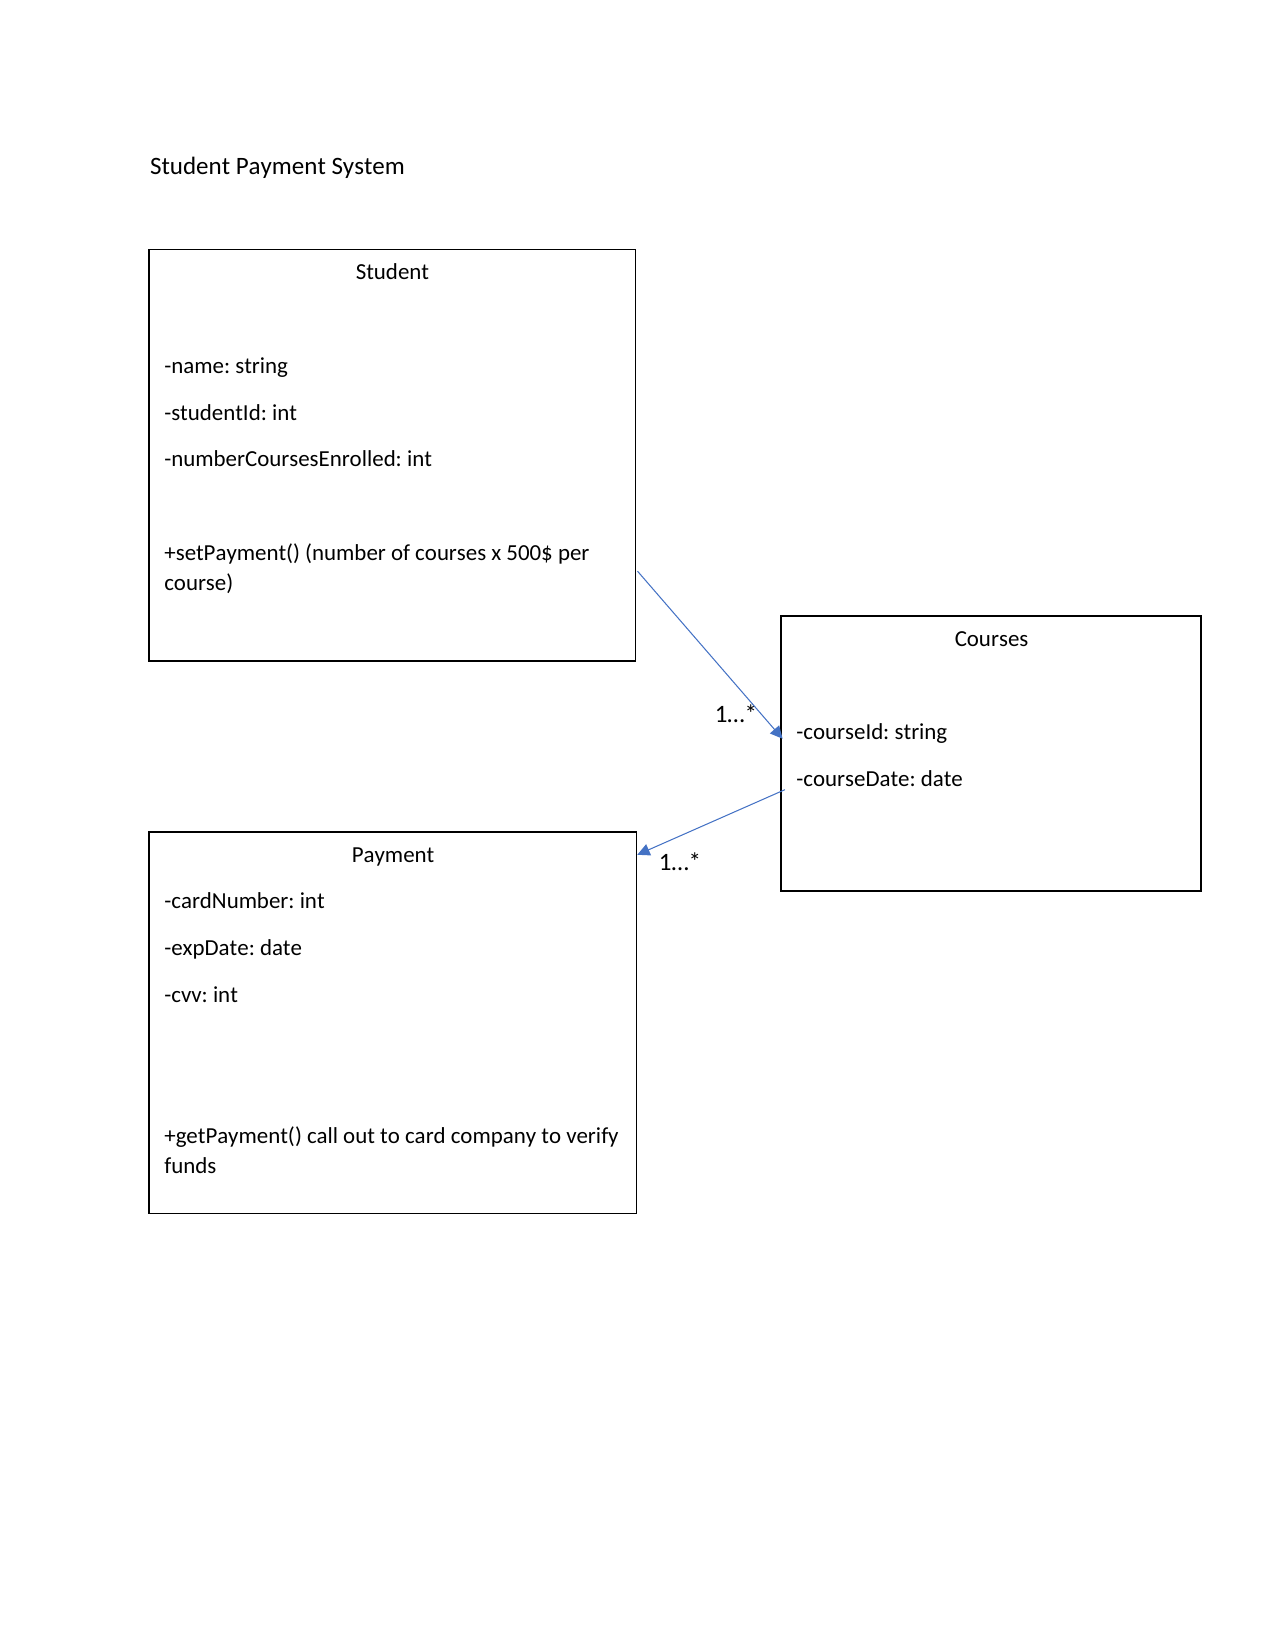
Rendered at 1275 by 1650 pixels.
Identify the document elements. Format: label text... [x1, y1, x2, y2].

text Student Payment System [150, 150, 1125, 181]
text 1…* [637, 847, 780, 877]
text 1…* [150, 695, 771, 728]
text 1…* [747, 695, 780, 728]
